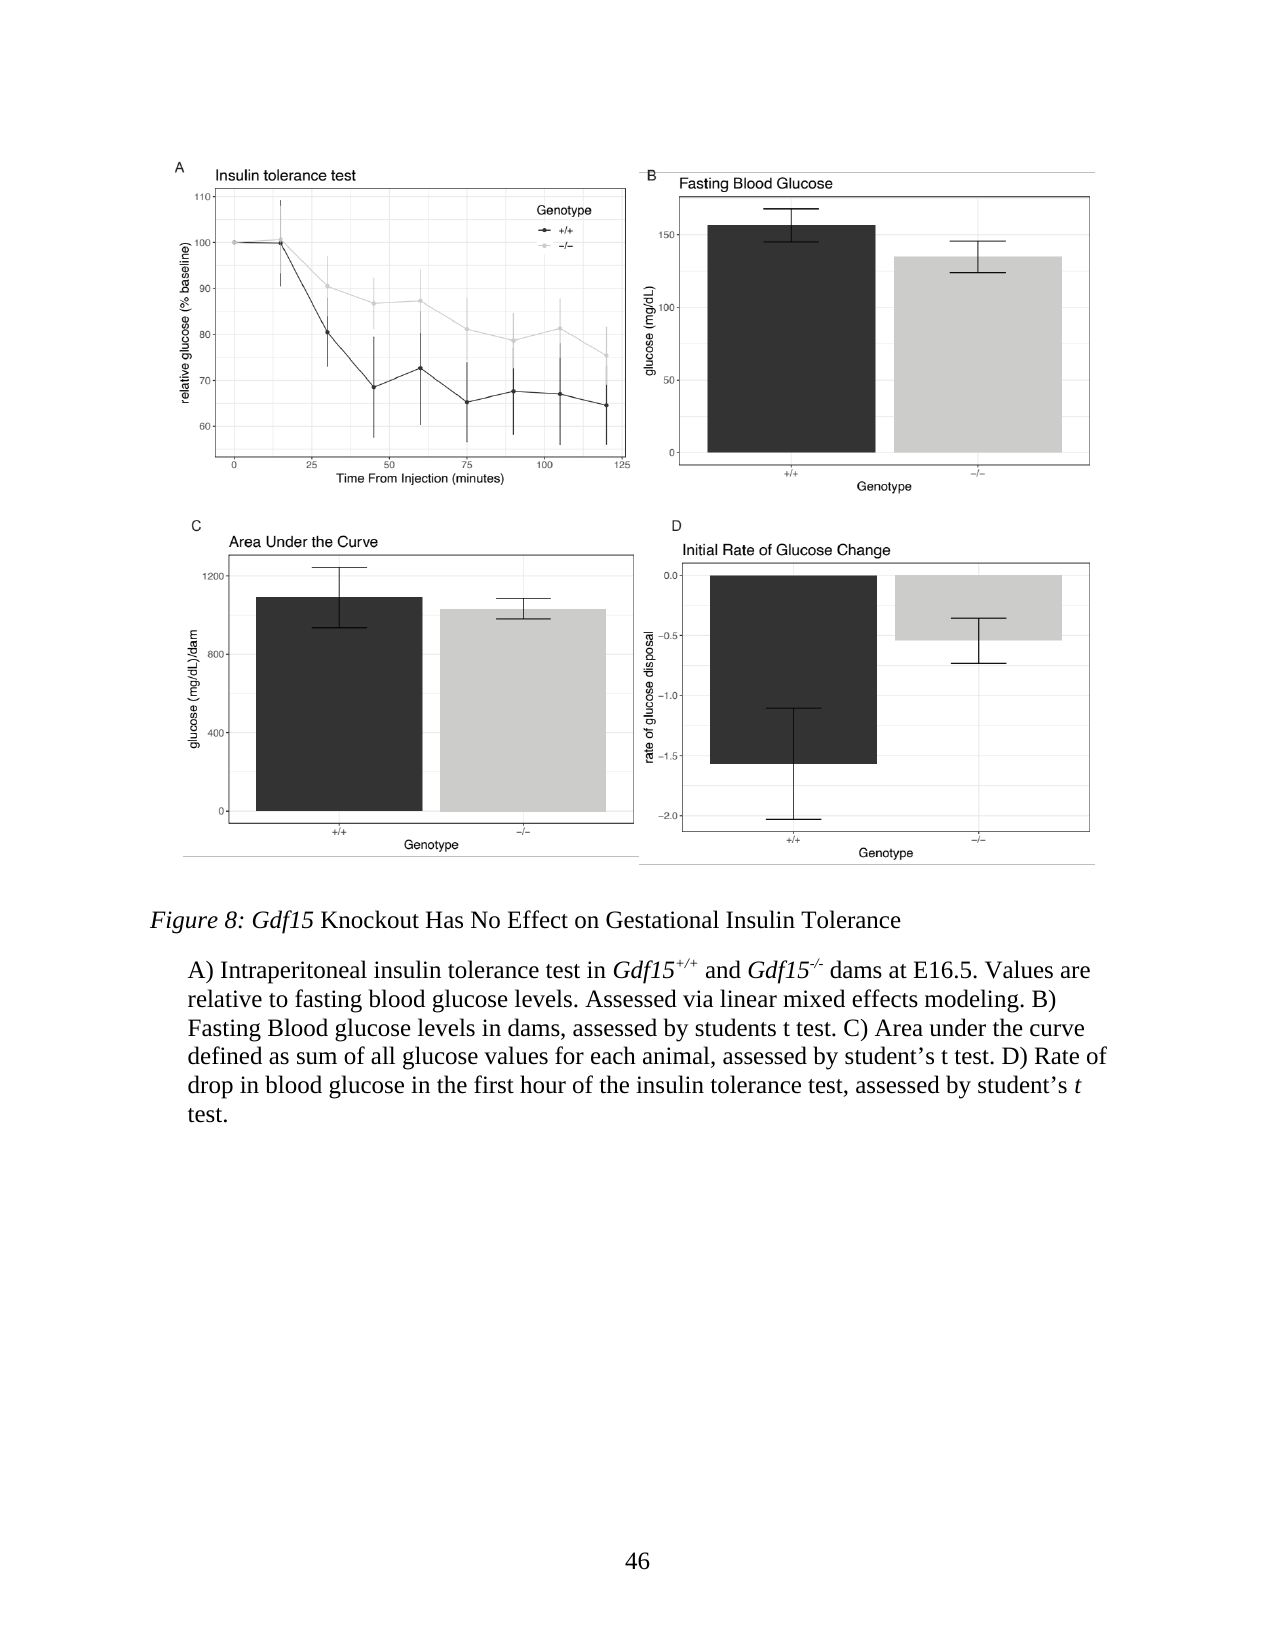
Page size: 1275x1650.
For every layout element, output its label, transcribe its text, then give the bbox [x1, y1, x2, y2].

text A) Intraperitoneal insulin tolerance test in Gdf15+/+ and Gdf15-/- dams at E16.5. Values are relative to fasting blood glucose levels. Assessed via linear mixed effects modeling. B) Fasting Blood glucose levels in dams, assessed by students t test. C) Area under the curve defined as sum of all glucose values for each animal, assessed by student’s t test. D) Rate of drop in blood glucose in the first hour of the insulin tolerance test, assessed by student’s t test. [187, 955, 1125, 1128]
text Figure 8: Gdf15 Knockout Has No Effect on Gestational Insulin Tolerance [150, 906, 1125, 934]
